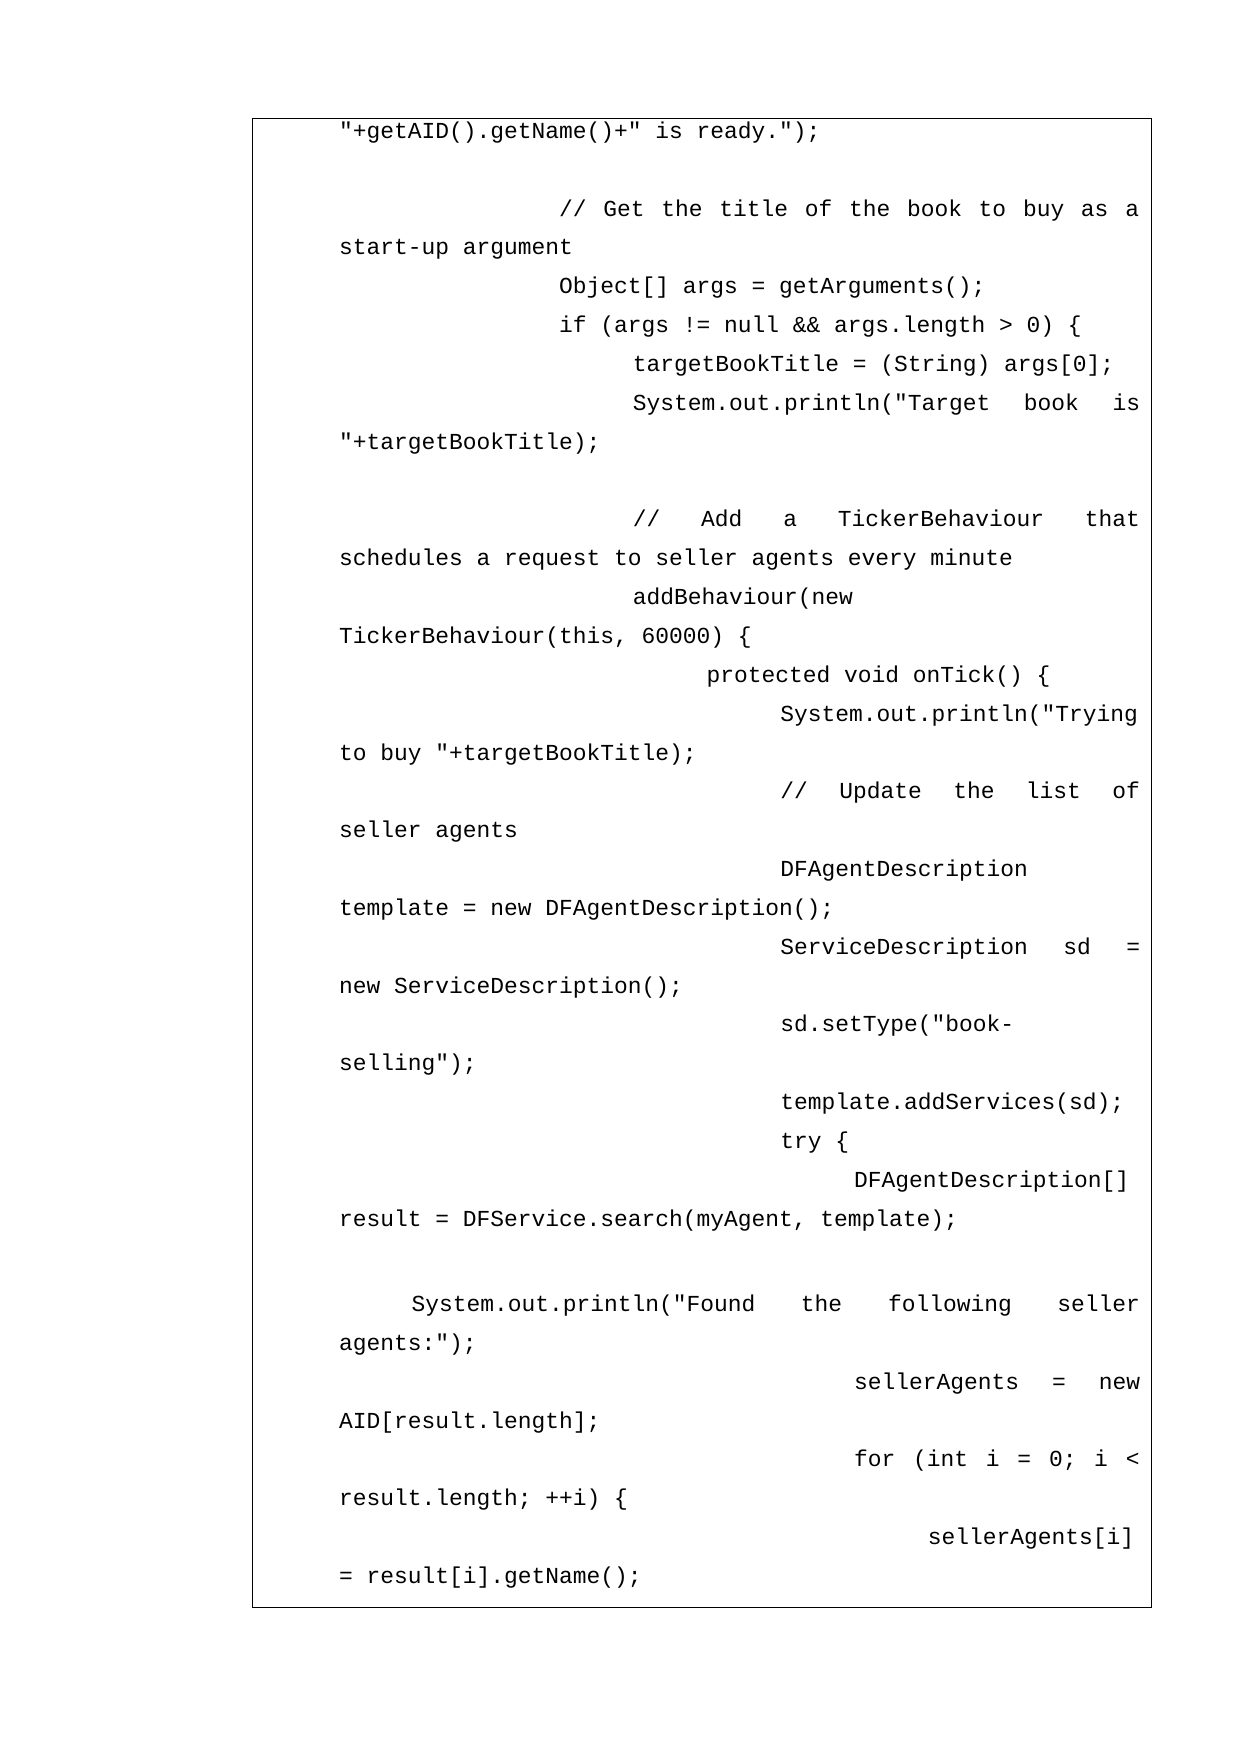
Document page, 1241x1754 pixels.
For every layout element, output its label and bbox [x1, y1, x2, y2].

table_header [253, 119, 1151, 1607]
